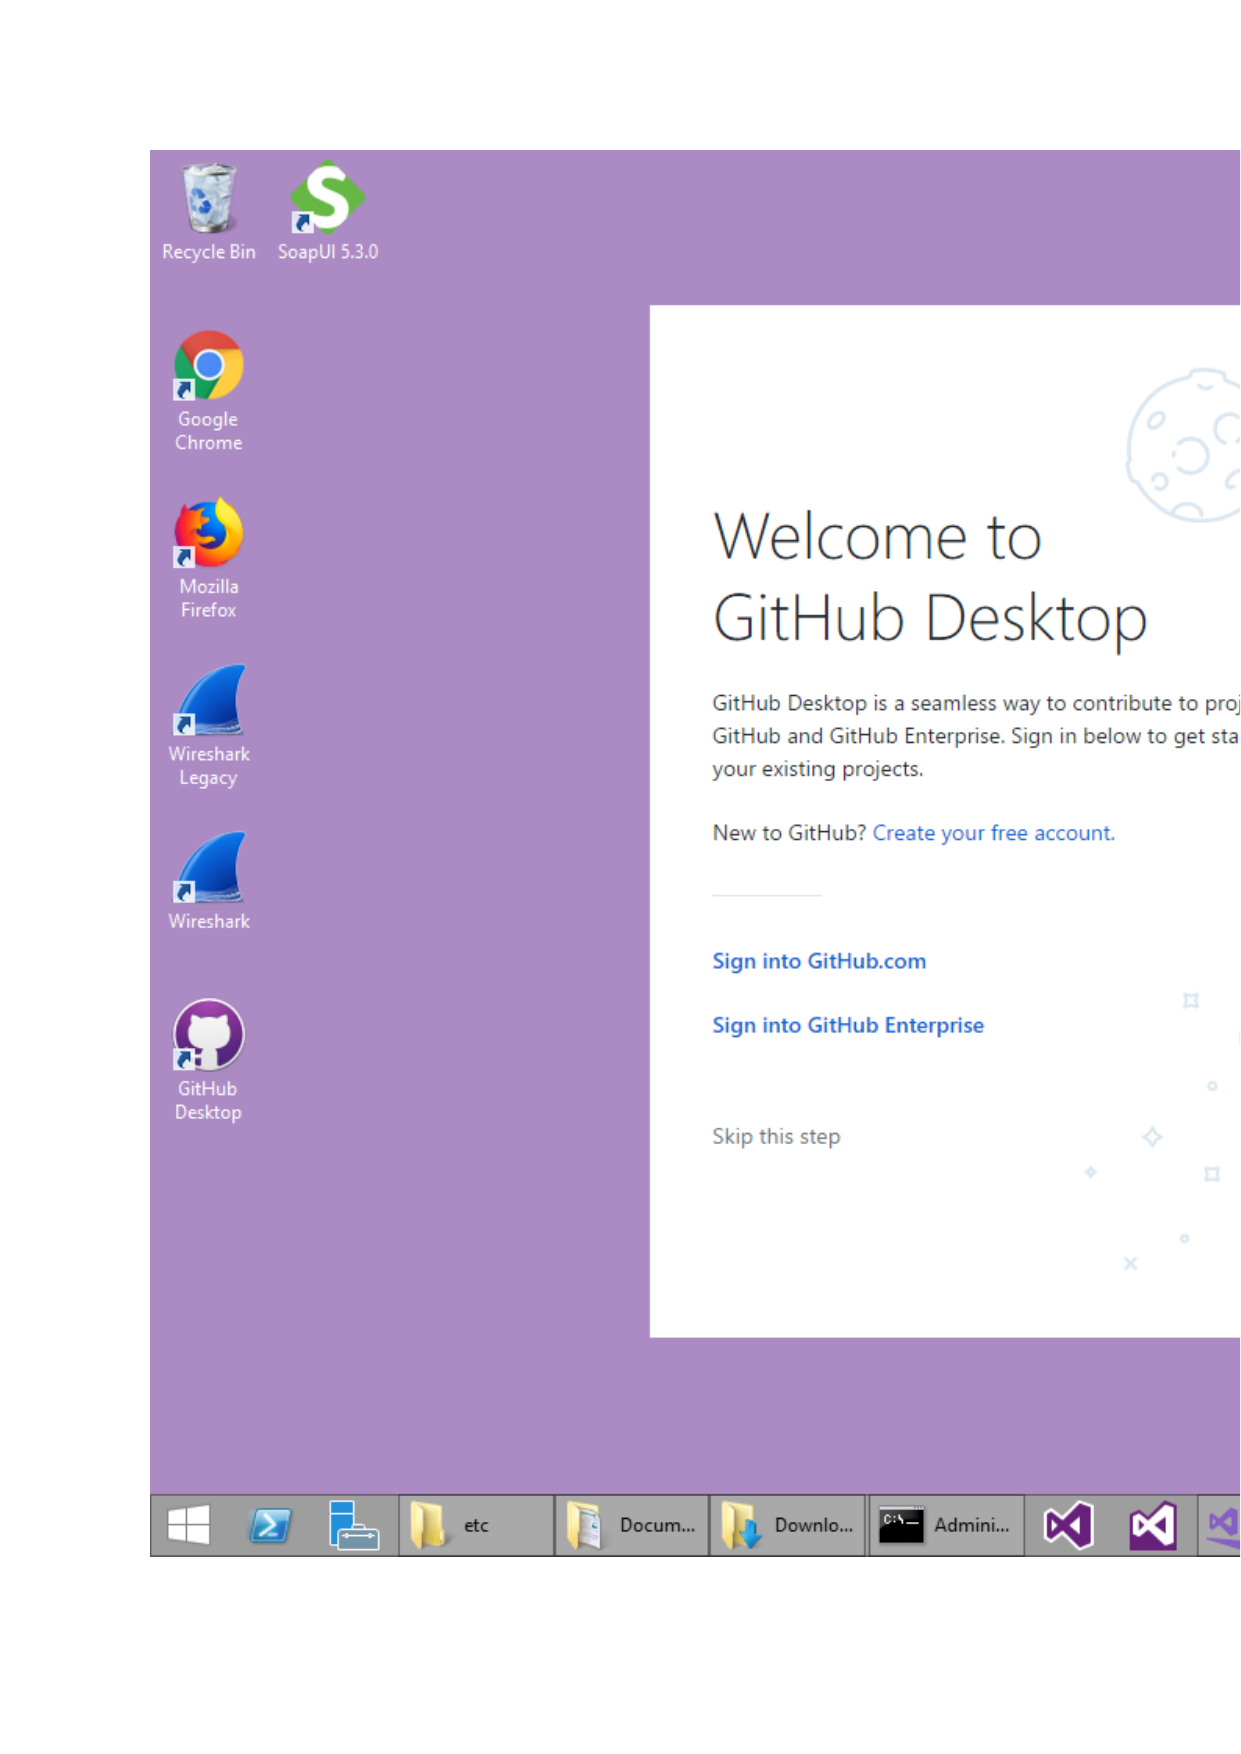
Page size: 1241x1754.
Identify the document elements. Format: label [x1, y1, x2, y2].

picture [150, 150, 1241, 1557]
